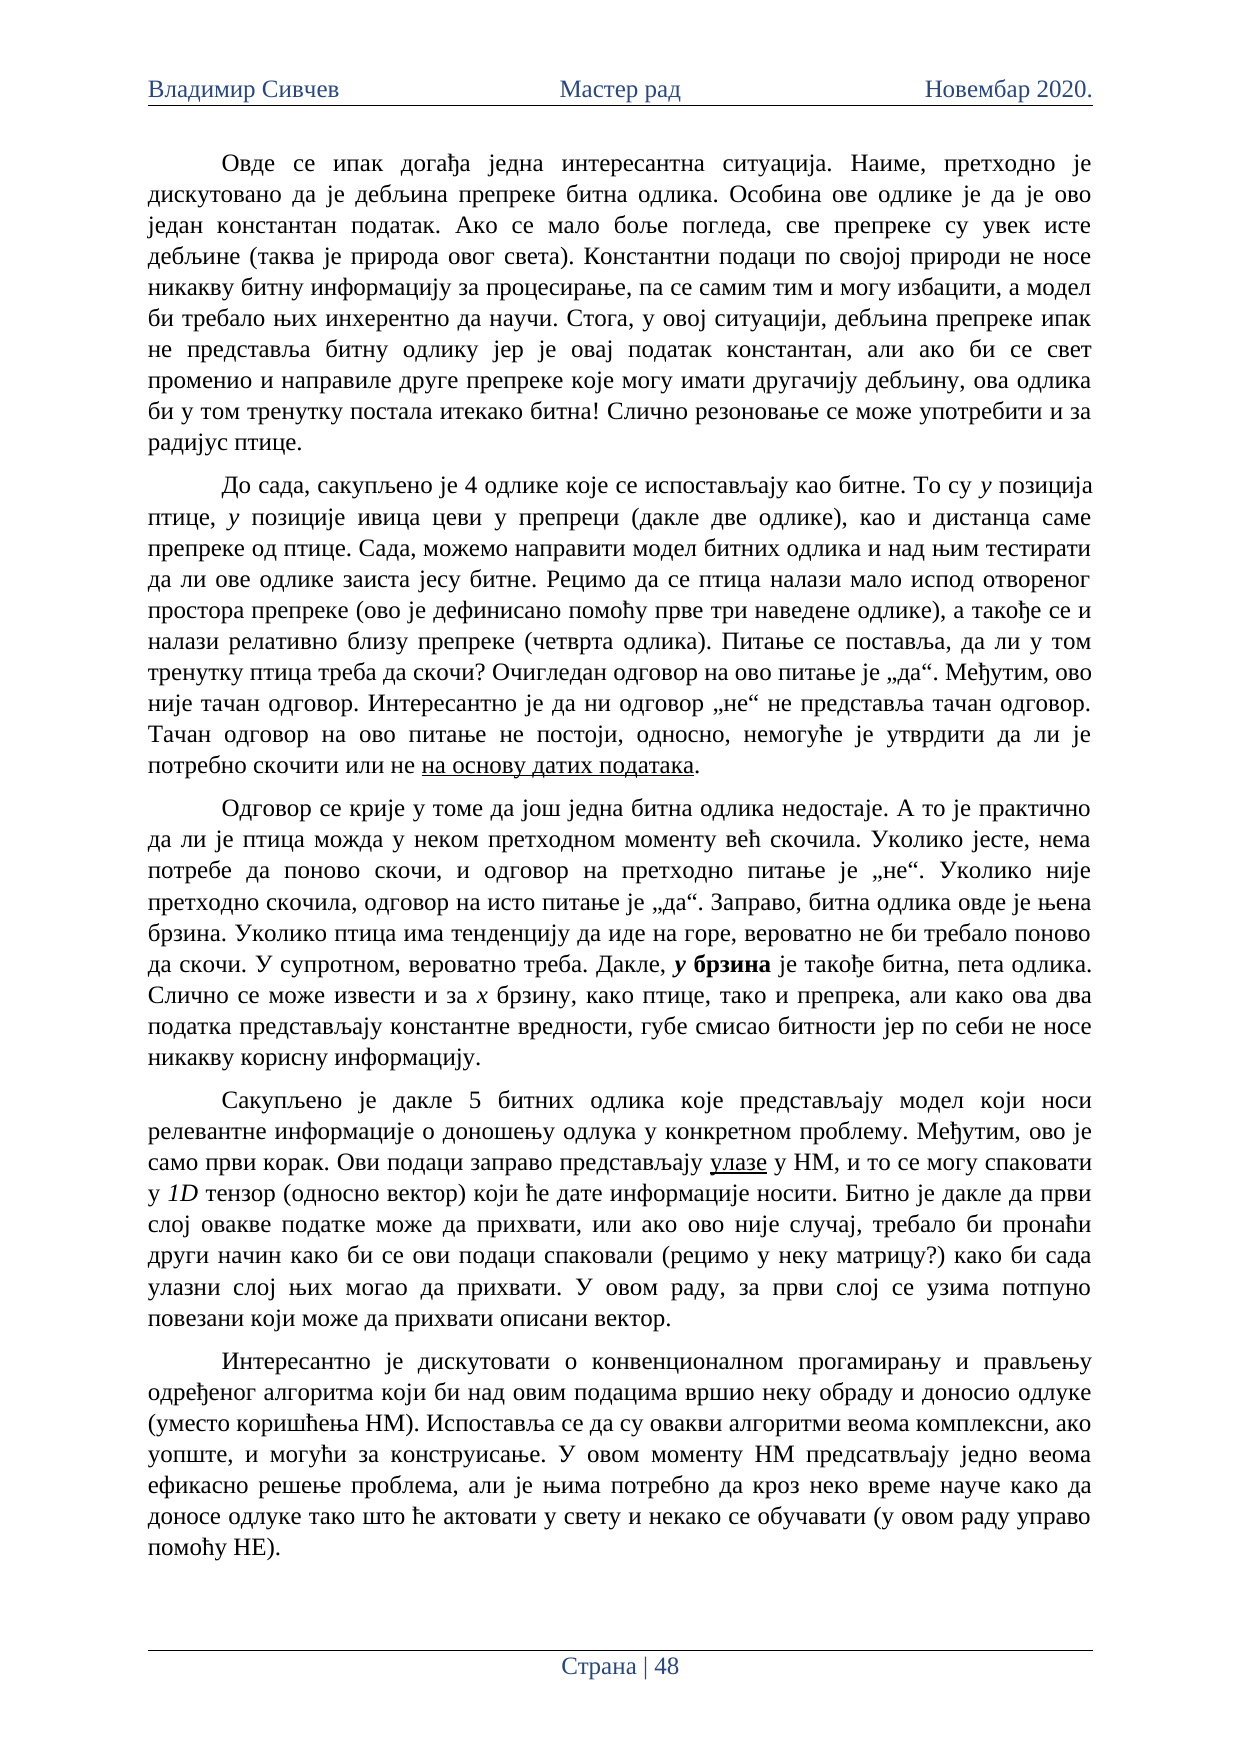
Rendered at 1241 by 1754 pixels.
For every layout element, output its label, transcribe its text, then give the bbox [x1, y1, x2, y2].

text Сакупљено је дакле 5 битних одлика које представљају модел који носи релевантне информације о доношењу одлука у конкретном проблему. Међутим, ово је само први корак. Ови подаци заправо представљају улазе у НМ, и то се могу спаковати у 1D тензор (односно вектор) који ће дате информације носити. Битно је дакле да први слој овакве податке може да прихвати, или ако ово није случај, требало би пронаћи други начин како би се ови подаци спаковали (рецимо у неку матрицу?) како би сада улазни слој њих могао да прихвати. У овом раду, за први слој се узима потпуно повезани који може да прихвати описани вектор. [148, 1085, 1093, 1331]
text До сада, сакупљено је 4 одлике које се испостављају као битне. То су y позиција птице, y позиције ивица цеви у препреци (дакле две одлике), као и дистанца саме препреке од птице. Сада, можемо направити модел битних одлика и над њим тестирати да ли ове одлике заиста јесу битне. Рецимо да се птица налази мало испод отвореног простора препреке (ово је дефинисано помоћу прве три наведене одлике), а такође се и налази релативно близу препреке (четврта одлика). Питање се поставља, да ли у том тренутку птица треба да скочи? Очигледан одговор на ово питање је „да“. Међутим, ово није тачан одговор. Интересантно је да ни одговор „не“ не представља тачан одговор. Тачан одговор на ово питање не постоји, односно, немогуће је утврдити да ли је потребно скочити или не на основу датих података. [148, 471, 1093, 779]
text Интересантно је дискутовати о конвенционалном прогамирању и прављењу одређеног алгоритма који би над овим подацима вршио неку обраду и доносио одлуке (уместо коришћења НМ). Испоставља се да су овакви алгоритми веома комплексни, ако уопште, и могући за конструисање. У овом моменту НМ предсатвљају једно веома ефикасно решење проблема, али је њима потребно да кроз неко време науче како да доносе одлуке тако што ће актовати у свету и некако се обучавати (у овом раду управо помоћу НЕ). [148, 1346, 1093, 1561]
text Одговор се крије у томе да још једна битна одлика недостаје. А то је практично да ли је птица можда у неком претходном моменту већ скочила. Уколико јесте, нема потребе да поново скочи, и одговор на претходно питање је „не“. Уколико није претходно скочила, одговор на исто питање је „да“. Заправо, битна одлика овде је њена брзина. Уколико птица има тенденцију да иде на горе, вероватно не би требало поново да скочи. У супротном, вероватно треба. Дакле, y брзина је такође битна, пета одлика. Слично се може извести и за x брзину, како птице, тако и препрека, али како ова два податка представљају константне вредности, губе смисао битности јер по себи не носе никакву корисну информацију. [148, 793, 1093, 1071]
text Овде се ипак догађа једна интересантна ситуација. Наиме, претходно је дискутовано да је дебљина препреке битна одлика. Особина ове одлике је да је ово један константан податак. Ако се мало боље погледа, све препреке су увек исте дебљине (таква је природа овог света). Константни подаци по својој природи не носе никакву битну информацију за процесирање, па се самим тим и могу избацити, а модел би требало њих инхерентно да научи. Стога, у овој ситуацији, дебљина препреке ипак не представља битну одлику јер је овај податак константан, али ако би се свет променио и направиле друге препреке које могу имати другачију дебљину, ова одлика би у том тренутку постала итекако битна! Слично резоновање се може употребити и за радијус птице. [148, 148, 1093, 456]
